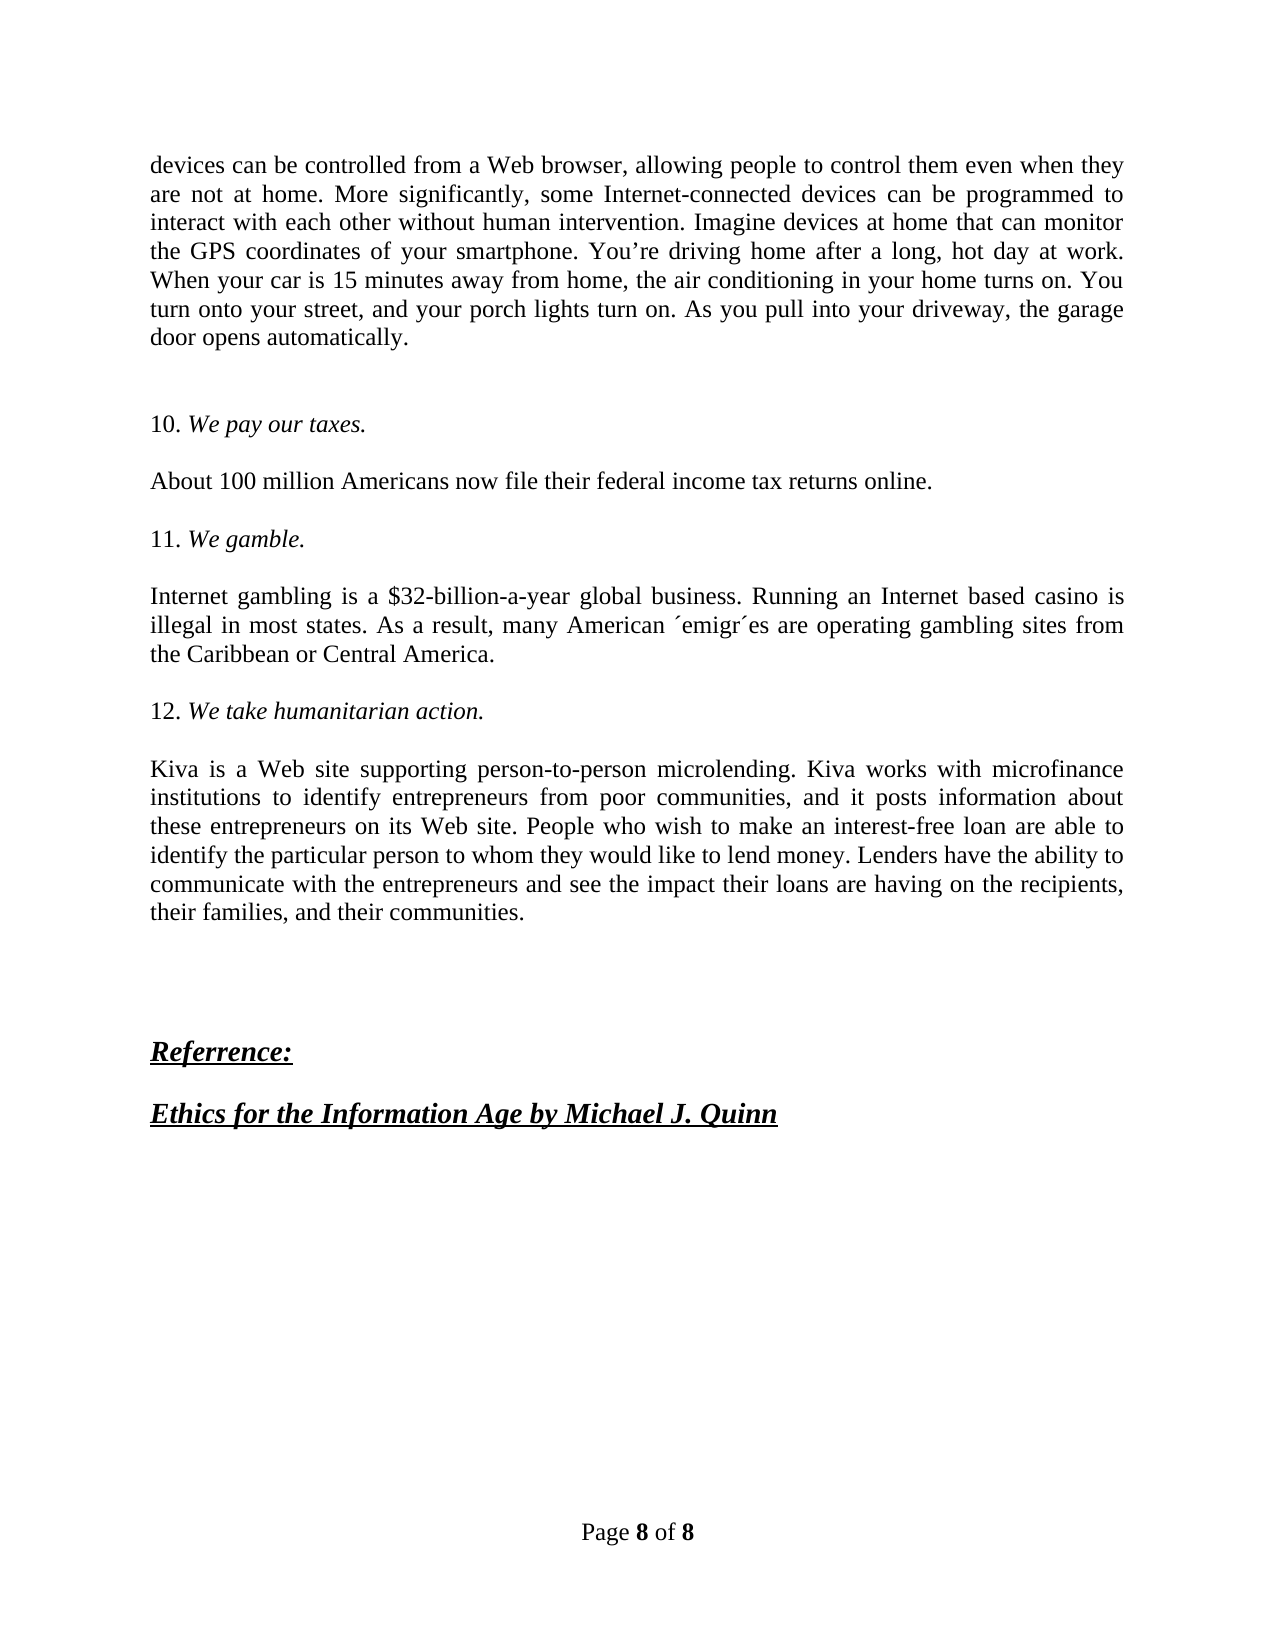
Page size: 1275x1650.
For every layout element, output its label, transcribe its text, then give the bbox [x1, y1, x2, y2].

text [150, 150, 1125, 351]
text Kiva is a Web site supporting person-to-person microlending. Kiva works with microfinance institutions to identify entrepreneurs from poor communities, and it posts information about these entrepreneurs on its Web site. People who wish to make an interest-free loan are able to identify the particular person to whom they would like to lend money. Lenders have the ability to communicate with the entrepreneurs and see the impact their loans are having on the recipients, their families, and their communities. [150, 754, 1125, 926]
text Internet gambling is a $32-billion-a-year global business. Running an Internet based casino is illegal in most states. As a result, many American ´emigr´es are operating gambling sites from the Caribbean or Central America. [150, 581, 1125, 667]
text 12. We take humanitarian action. [150, 696, 1125, 725]
text 10. We pay our taxes. [150, 409, 1125, 437]
text Referrence: [150, 1034, 1125, 1067]
text Ethics for the Information Age by Michael J. Quinn [150, 1096, 1125, 1130]
text About 100 million Americans now file their federal income tax returns online. [150, 466, 1125, 495]
text 11. We gamble. [150, 524, 1125, 552]
